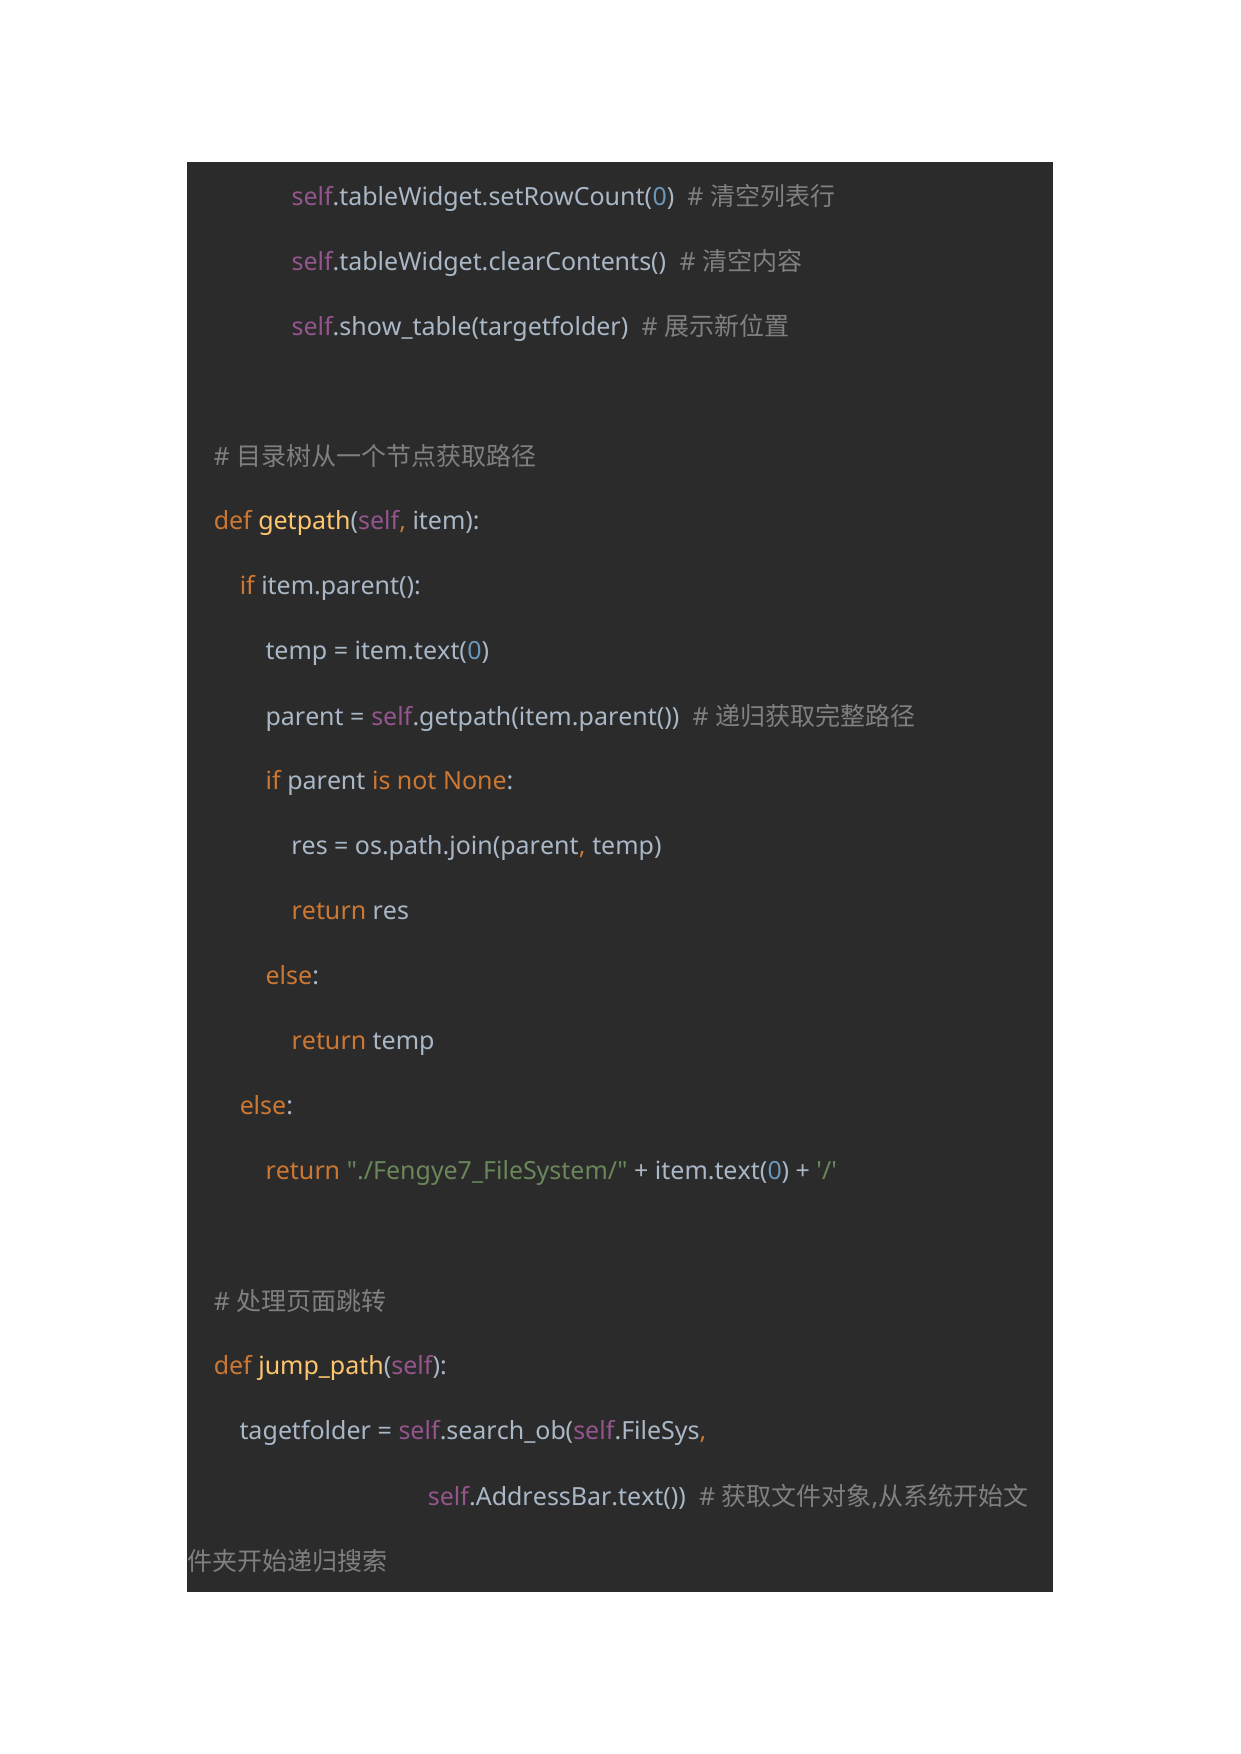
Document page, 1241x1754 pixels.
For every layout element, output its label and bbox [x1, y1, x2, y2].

text [187, 162, 1053, 1592]
